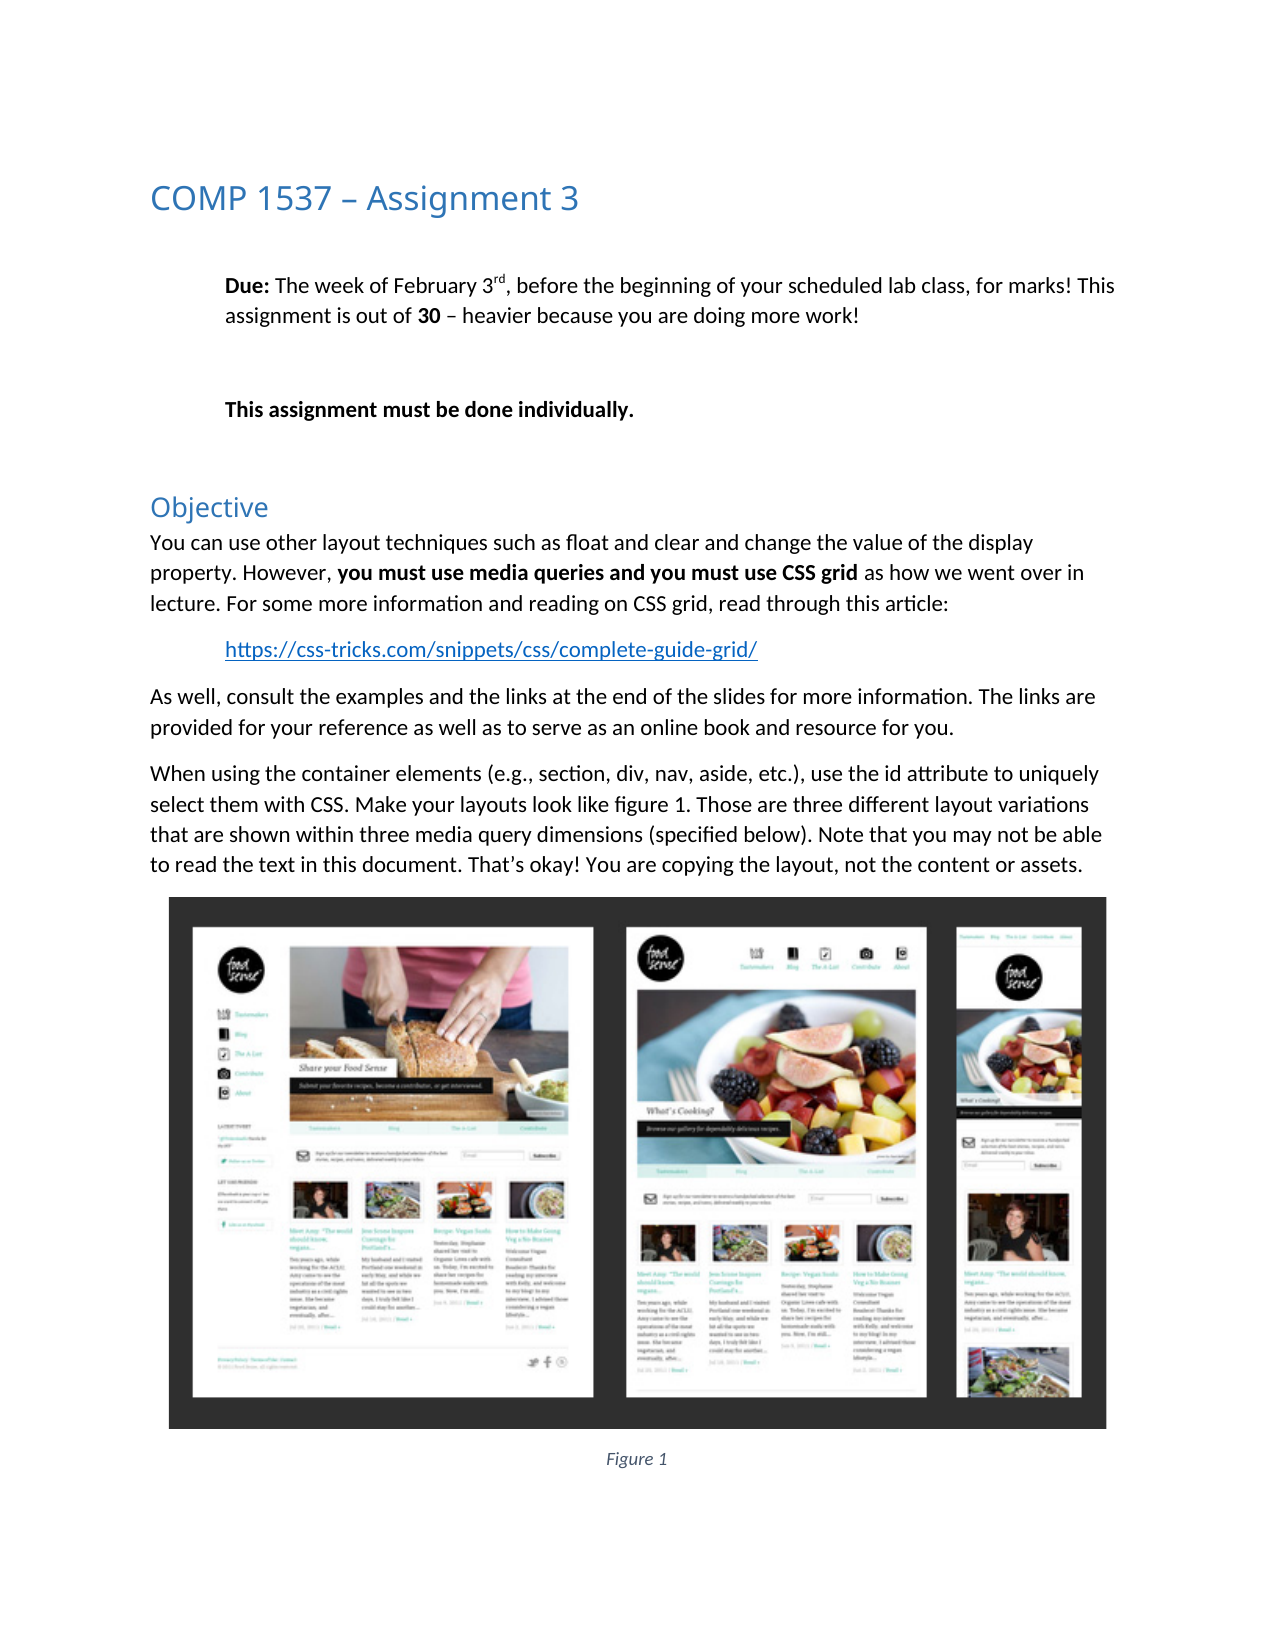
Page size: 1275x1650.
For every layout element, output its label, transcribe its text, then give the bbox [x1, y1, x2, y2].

subtitle COMP 1537 – Assignment 3 [150, 175, 1125, 220]
text Due: The week of February 3rd, before the beginning of your scheduled lab class, for marks! This assignment is out of 30 – heavier because you are doing more work! [225, 271, 1125, 329]
text This assignment must be done individually. [225, 395, 1125, 423]
subtitle Objective [150, 488, 1125, 525]
text You can use other layout techniques such as float and clear and change the value of the display property. However, you must use media queries and you must use CSS grid as how we went over in lecture. For some more information and reading on CSS grid, read through this article: [150, 528, 1125, 617]
text As well, consult the examples and the links at the end of the slides for more information. The links are provided for your reference as well as to serve as an online book and resource for you. [150, 682, 1125, 741]
text https://css-tricks.com/snippets/css/complete-guide-grid/ [225, 636, 1125, 664]
text When using the container elements (e.g., section, div, nav, aside, etc.), use the id attribute to uniquely select them with CSS. Make your layouts look like figure 1. Those are three different layout variations that are shown within three media query dimensions (specified below). Note that you may not be able to read the text in this document. That’s okay! You are copying the layout, not the content or assets. [150, 759, 1125, 878]
picture [168, 897, 1107, 1429]
